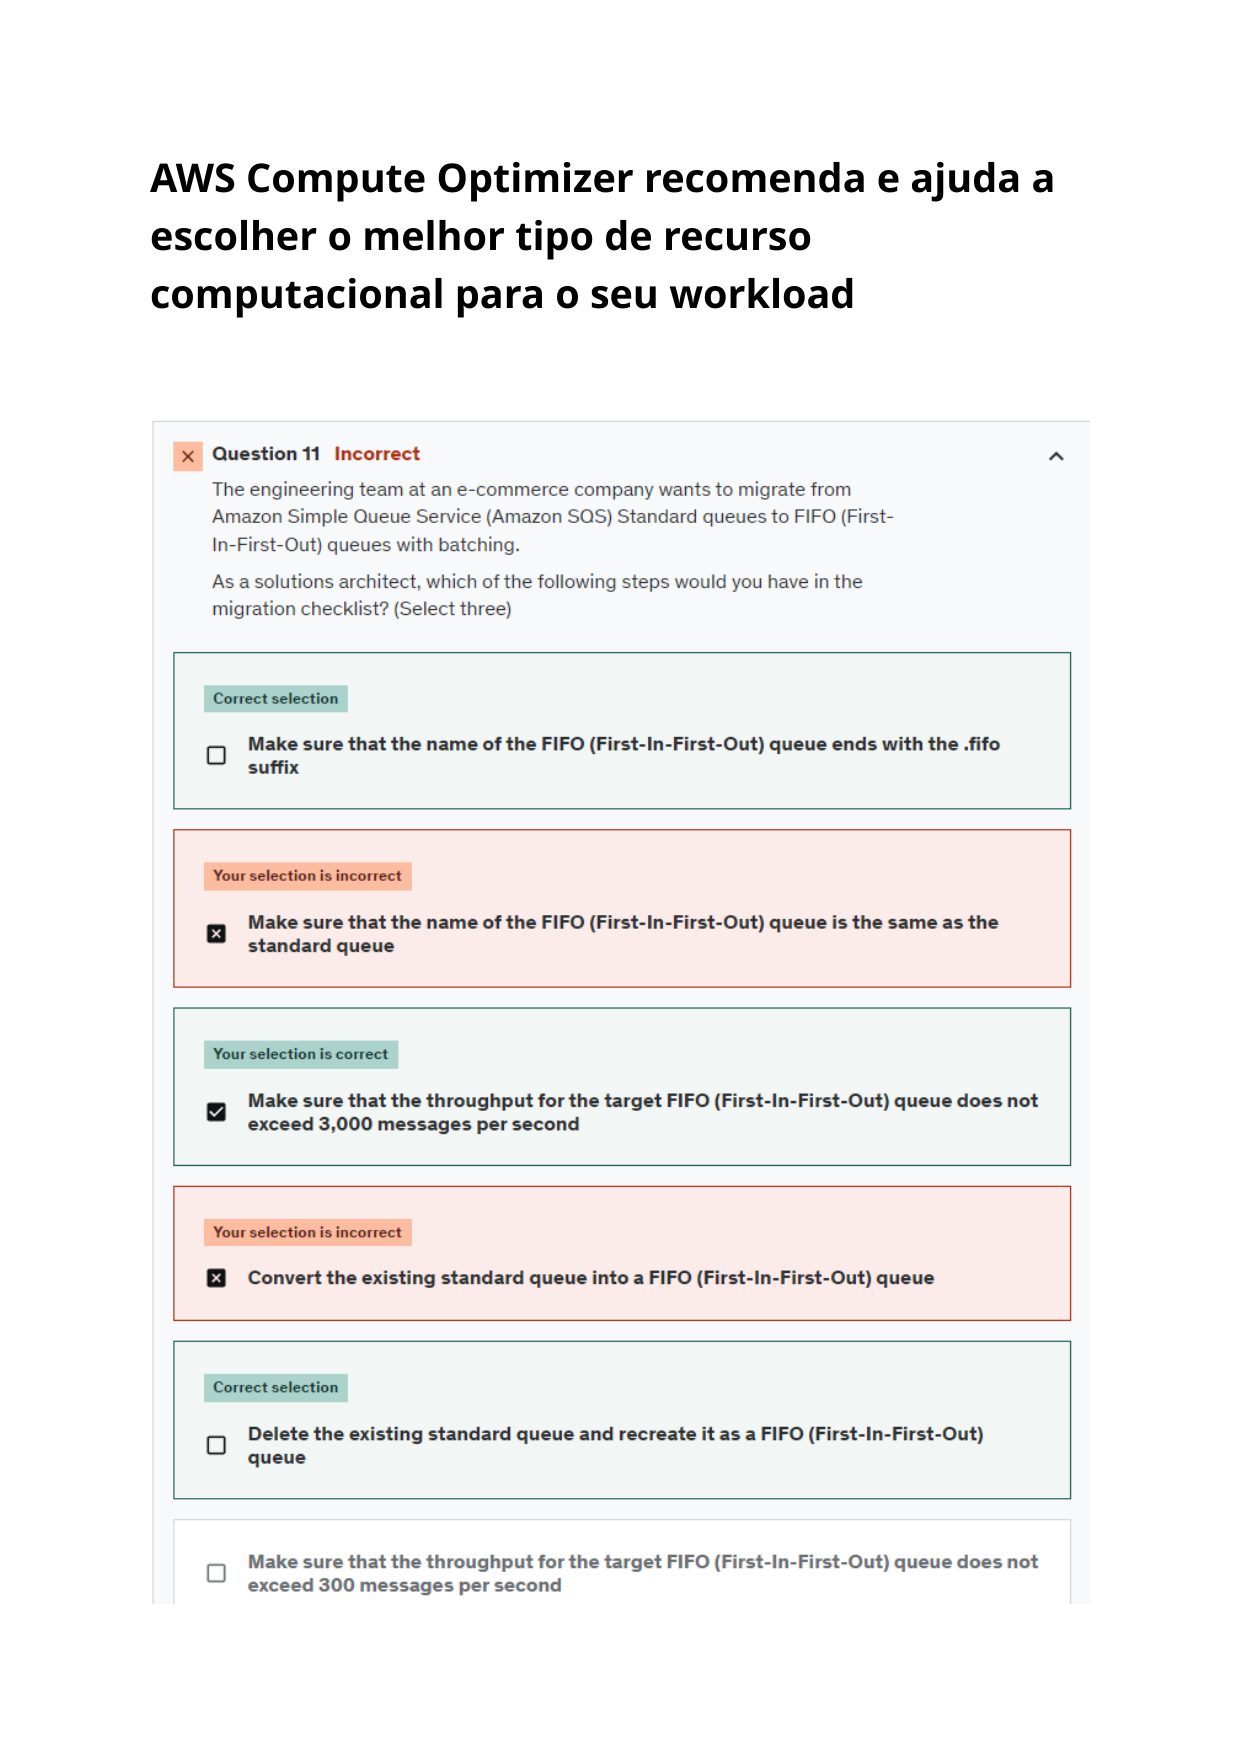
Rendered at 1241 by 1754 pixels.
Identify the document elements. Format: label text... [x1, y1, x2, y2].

text AWS Compute Optimizer recomenda e ajuda a escolher o melhor tipo de recurso computacional para o seu workload [150, 150, 1090, 320]
picture [150, 416, 1091, 1604]
